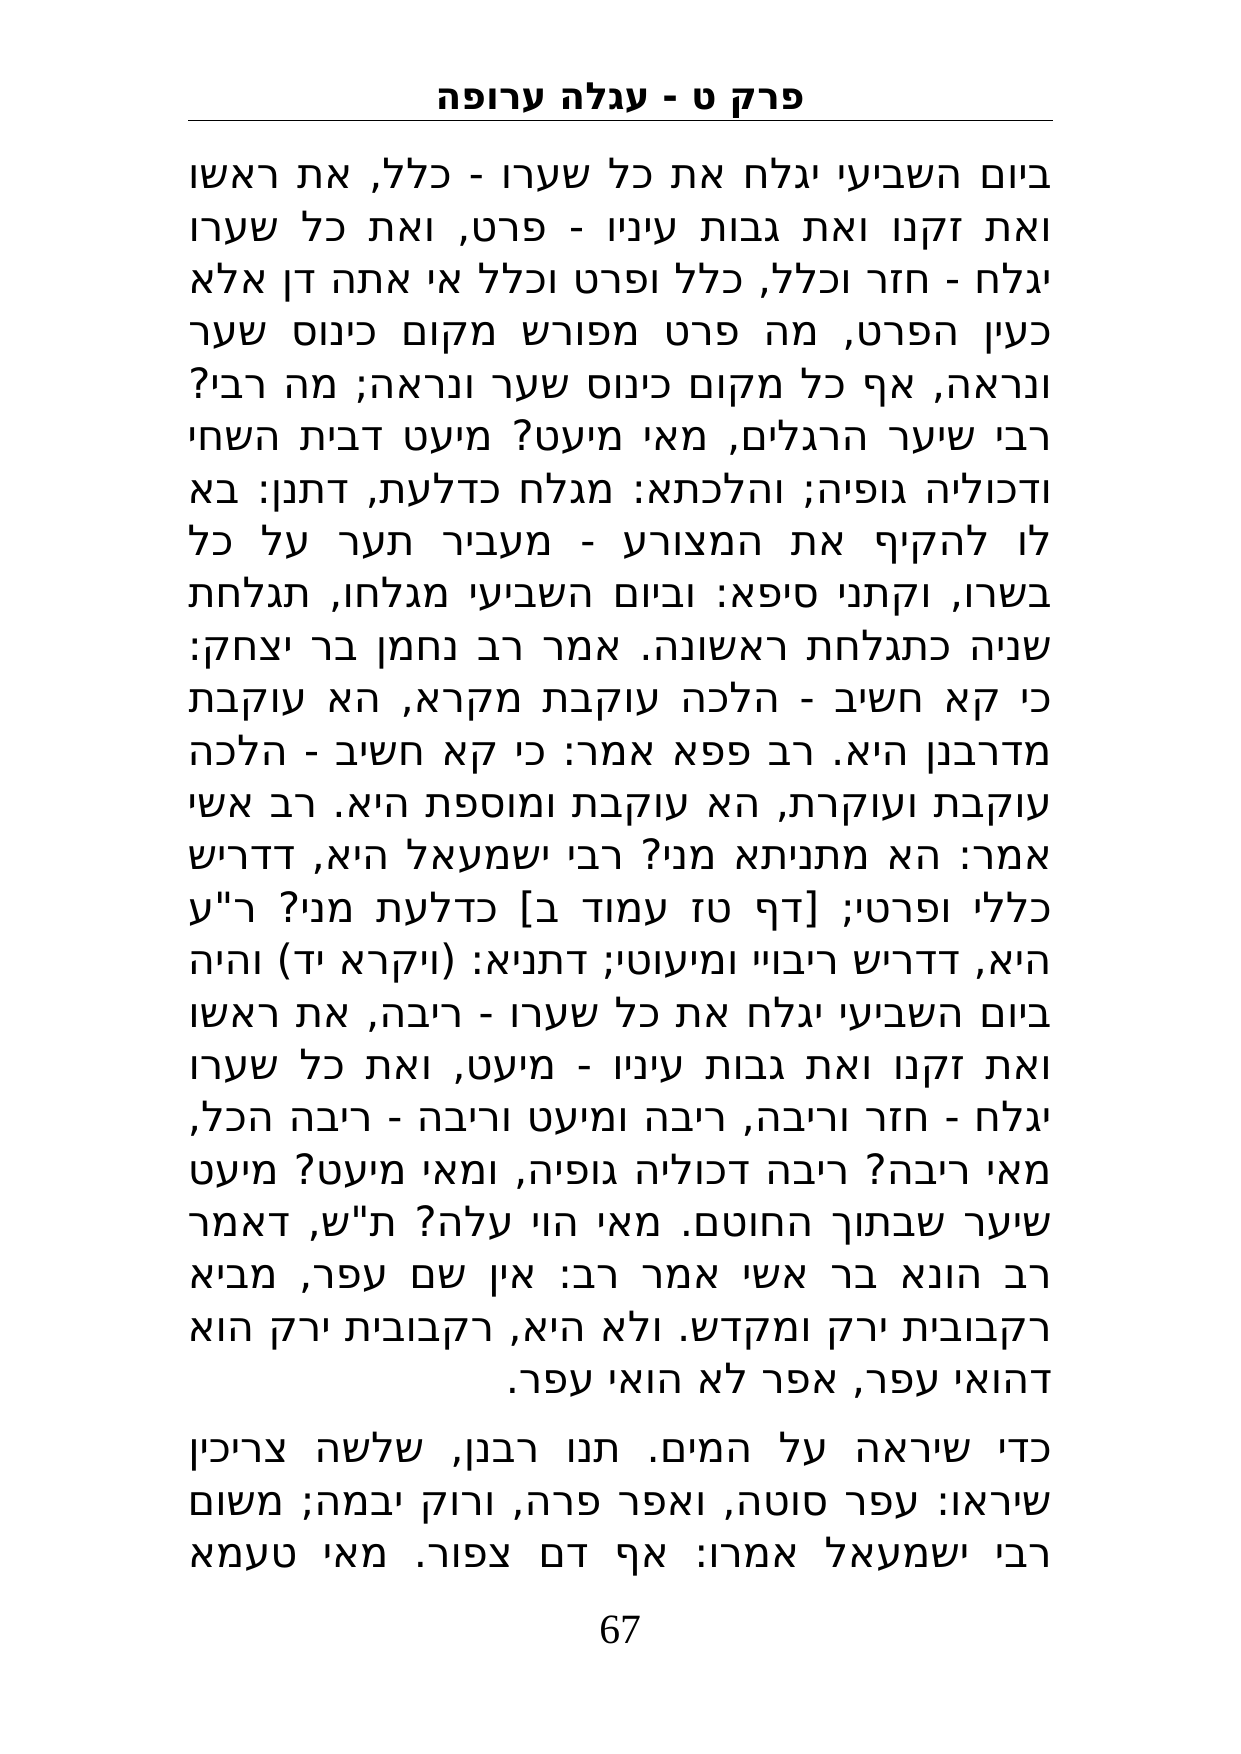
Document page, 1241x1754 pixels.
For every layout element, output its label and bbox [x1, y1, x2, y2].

text [187, 150, 1053, 1404]
text [187, 1424, 1053, 1577]
